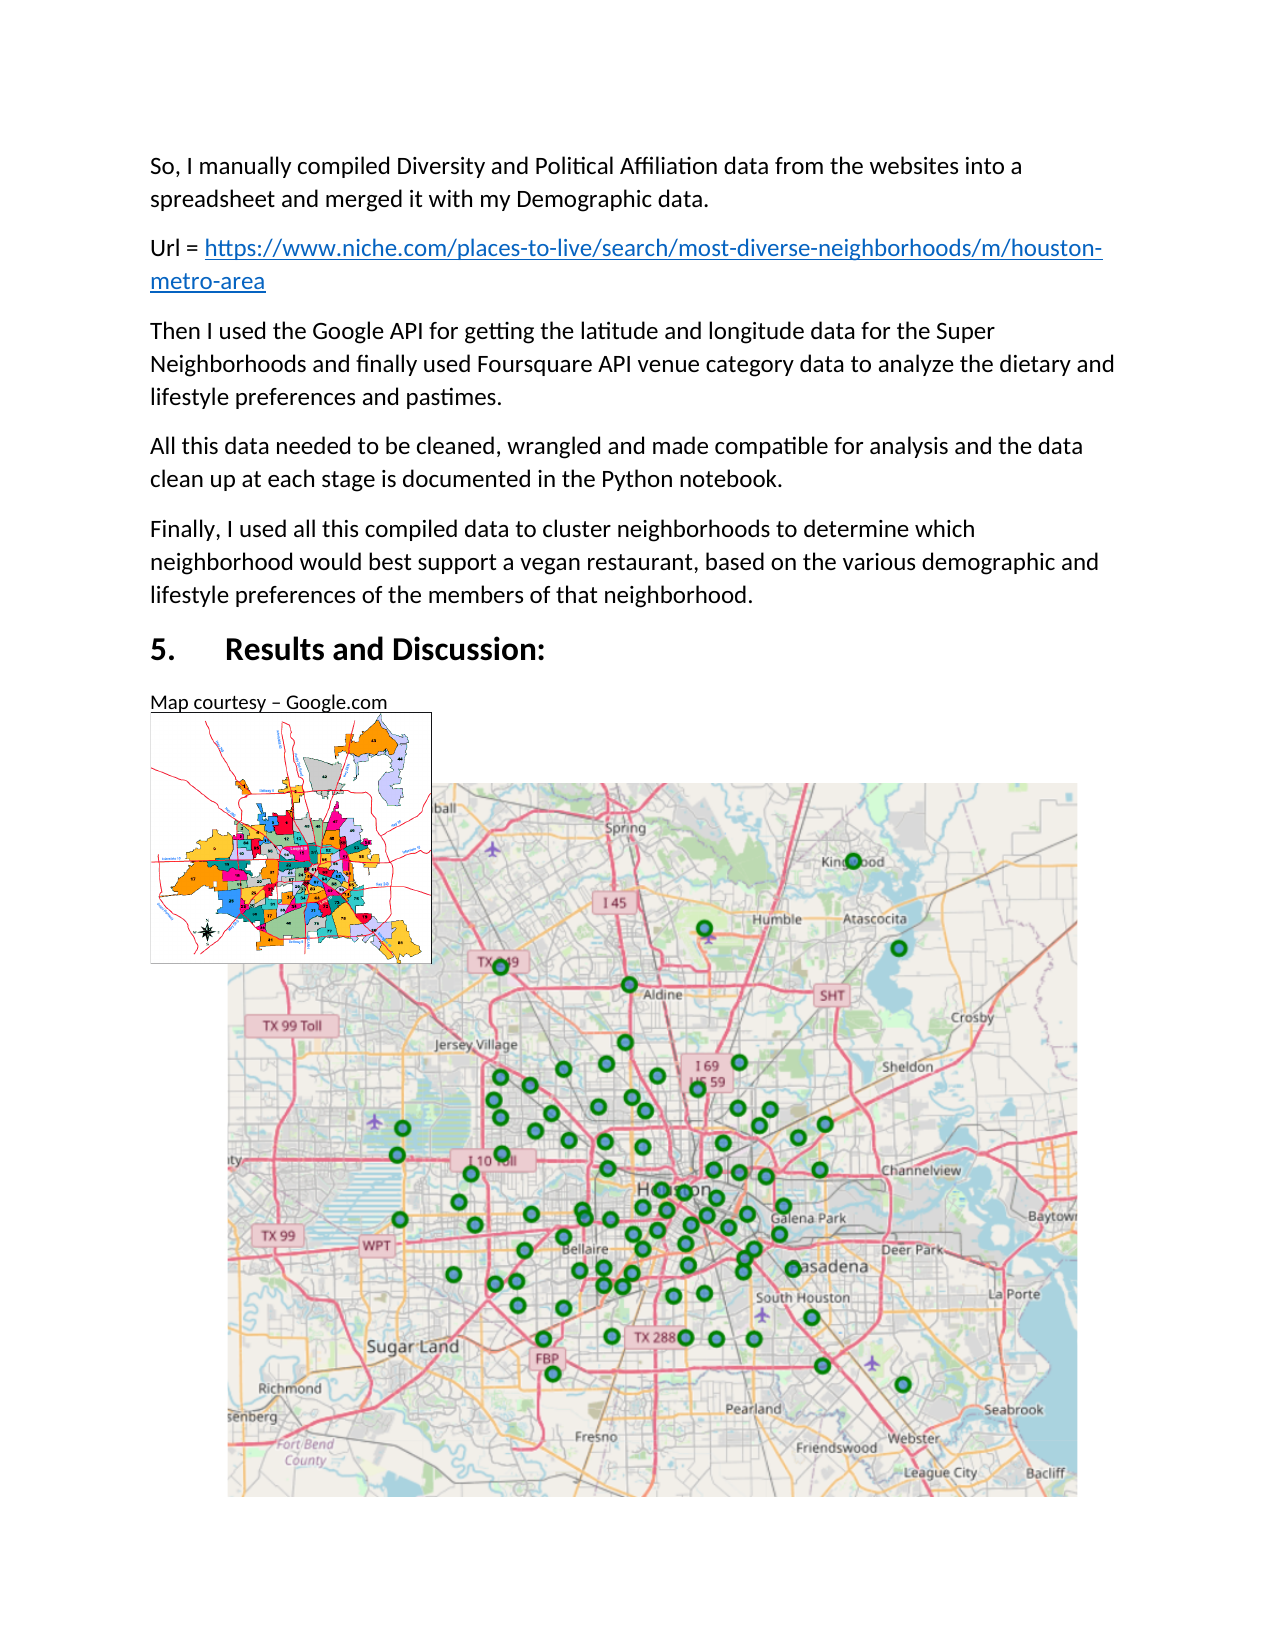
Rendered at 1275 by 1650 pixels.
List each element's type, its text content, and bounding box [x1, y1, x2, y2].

list Results and Discussion: [150, 628, 1125, 669]
text Map courtesy – Google.com [150, 689, 1125, 714]
picture [150, 712, 1078, 1497]
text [150, 150, 1125, 213]
text All this data needed to be cleaned, wrangled and made compatible for analysis and the data clean up at each stage is documented in the Python notebook. [150, 430, 1125, 494]
text Then I used the Google API for getting the latitude and longitude data for the Super Neighborhoods and finally used Foursquare API venue category data to analyze the dietary and lifestyle preferences and pastimes. [150, 315, 1125, 411]
text Finally, I used all this compiled data to cluster neighborhoods to determine which neighborhood would best support a vegan restaurant, based on the various demographic and lifestyle preferences of the members of that neighborhood. [150, 513, 1125, 609]
text Url = https://www.niche.com/places-to-live/search/most-diverse-neighborhoods/m/houston-metro-area [150, 232, 1125, 296]
